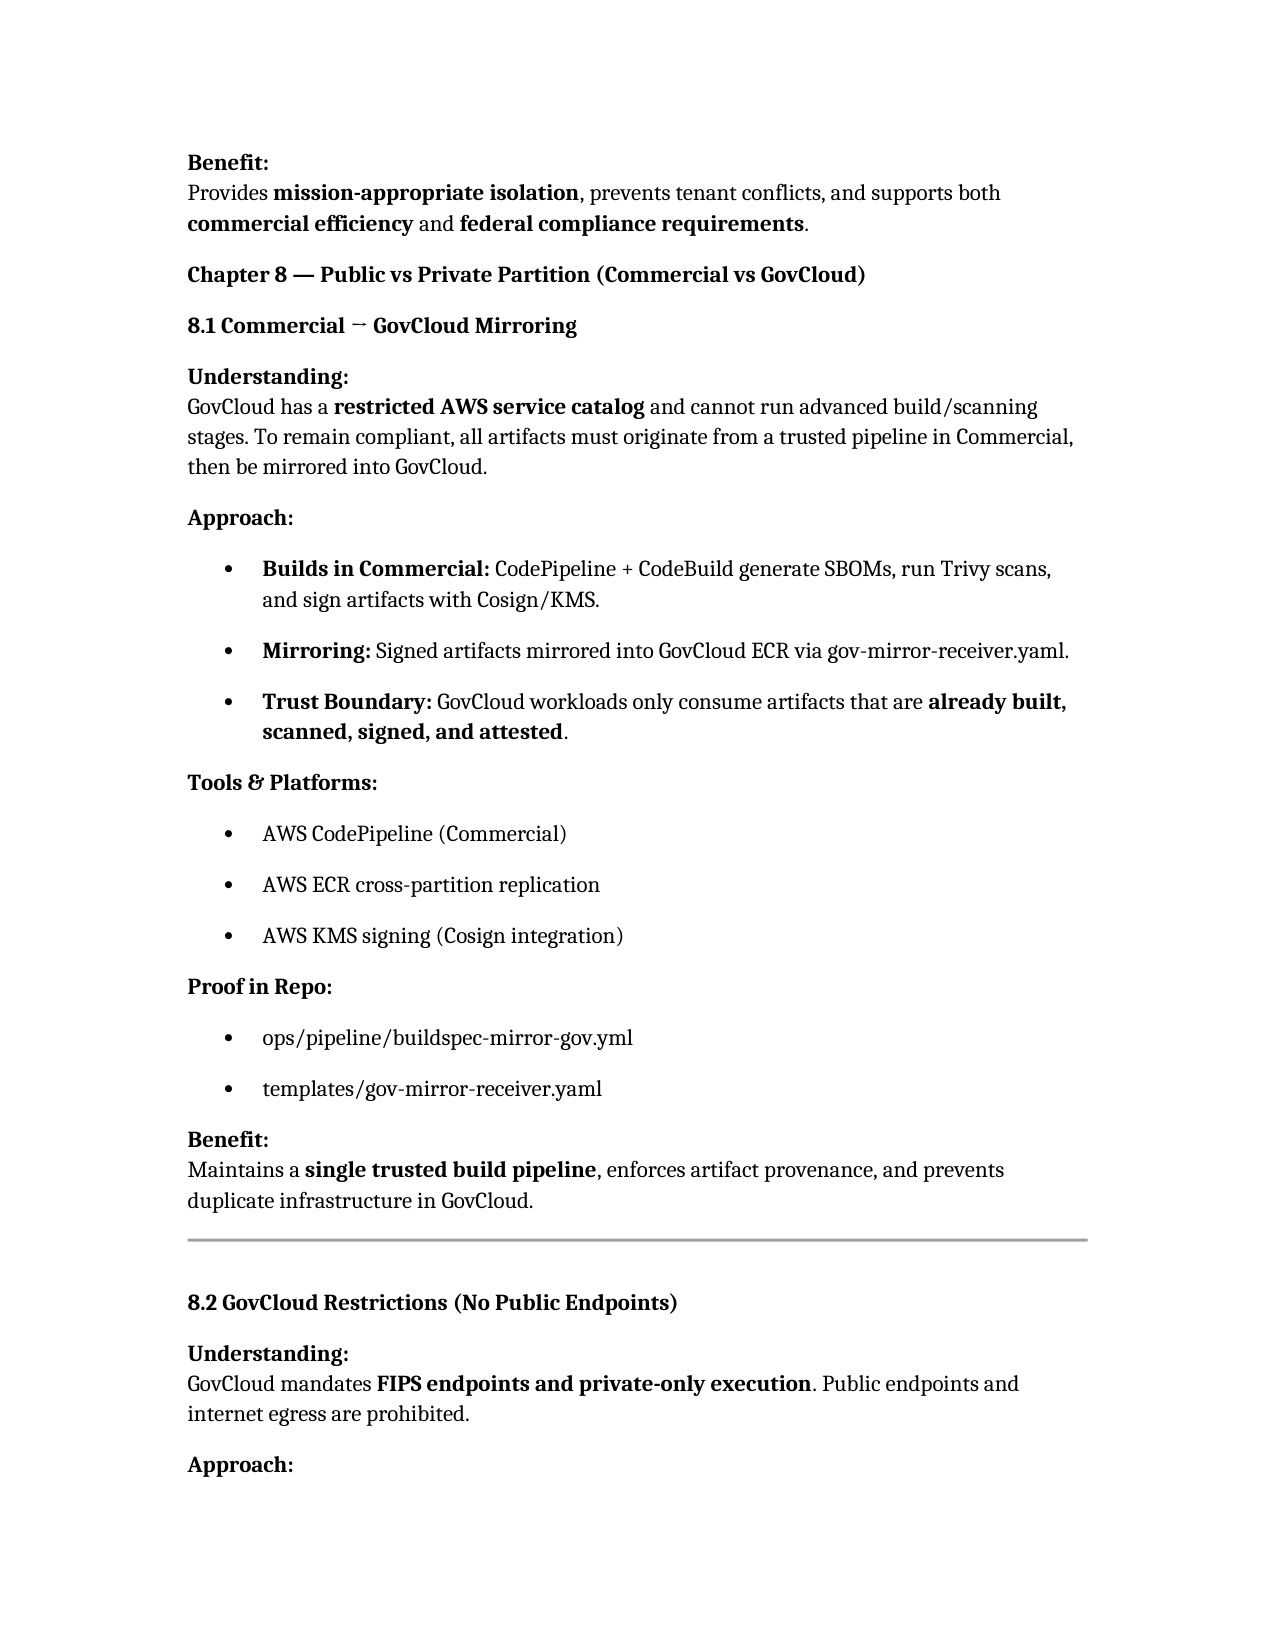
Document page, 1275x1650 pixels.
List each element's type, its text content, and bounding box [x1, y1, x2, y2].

text Tools & Platforms: [187, 770, 1087, 796]
list AWS ECR cross-partition replication [225, 872, 1087, 898]
text Understanding: GovCloud has a restricted AWS service catalog and cannot run advanced build/scanning stages. To remain compliant, all artifacts must originate from a trusted pipeline in Commercial, then be mirrored into GovCloud. [187, 363, 1087, 481]
list Trust Boundary: GovCloud workloads only consume artifacts that are already built, scanned, signed, and attested. [225, 688, 1087, 745]
text Benefit: Provides mission-appropriate isolation, prevents tenant conflicts, and supports both commercial efficiency and federal compliance requirements. [187, 150, 1087, 237]
text Approach: [187, 1452, 1087, 1478]
list templates/gov-mirror-receiver.yaml [225, 1076, 1087, 1102]
list Mirroring: Signed artifacts mirrored into GovCloud ECR via gov-mirror-receiver.yaml. [225, 637, 1087, 664]
list AWS CodePipeline (Commercial) [225, 821, 1087, 847]
text 8.1 Commercial → GovCloud Mirroring [187, 312, 1087, 339]
list AWS KMS signing (Cosign integration) [225, 923, 1087, 949]
list ops/pipeline/buildspec-mirror-gov.yml [225, 1025, 1087, 1051]
text Approach: [187, 505, 1087, 532]
text Chapter 8 — Public vs Private Partition (Commercial vs GovCloud) [187, 261, 1087, 288]
list Builds in Commercial: CodePipeline + CodeBuild generate SBOMs, run Trivy scans, and sign artifacts with Cosign/KMS. [225, 556, 1087, 613]
text Understanding: GovCloud mandates FIPS endpoints and private-only execution. Public endpoints and internet egress are prohibited. [187, 1341, 1087, 1427]
text Proof in Repo: [187, 974, 1087, 1000]
text Benefit: Maintains a single trusted build pipeline, enforces artifact provenance, and prevents duplicate infrastructure in GovCloud. [187, 1127, 1087, 1214]
text 8.2 GovCloud Restrictions (No Public Endpoints) [187, 1289, 1087, 1316]
